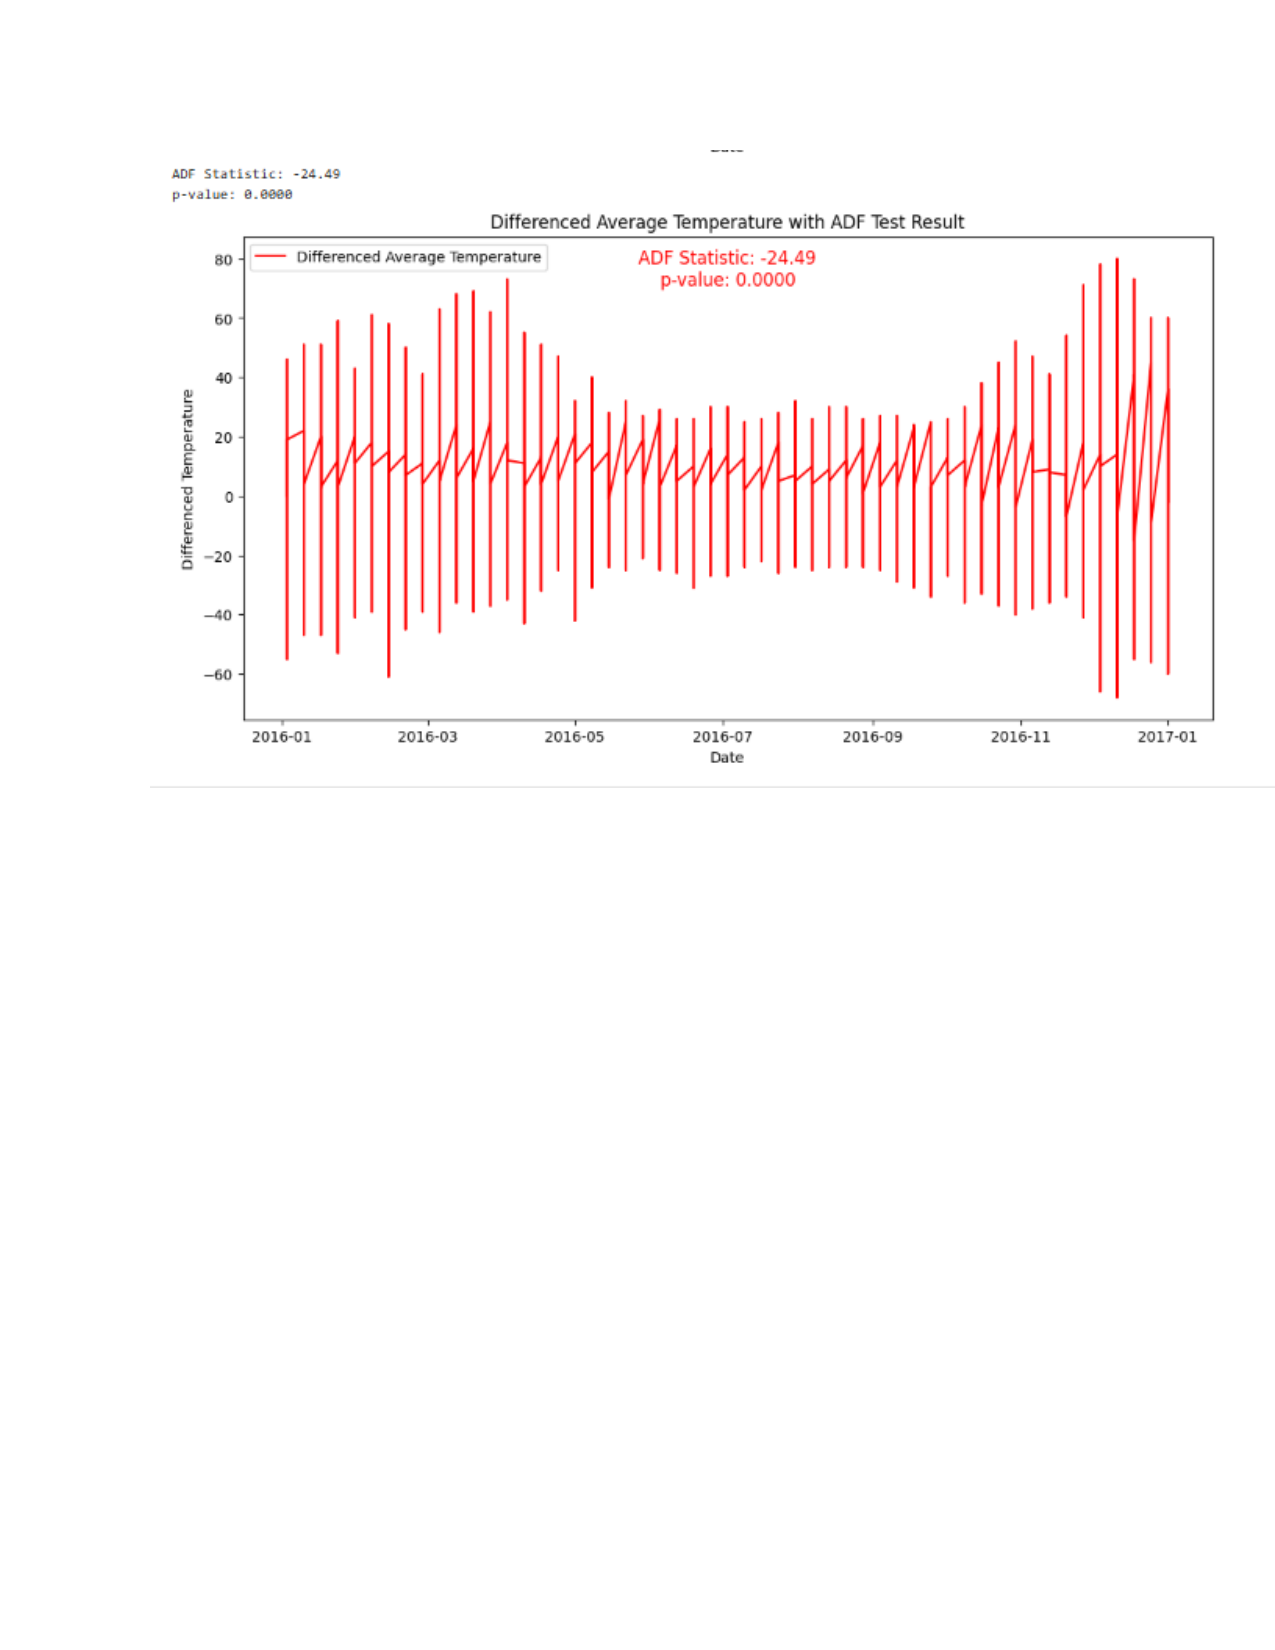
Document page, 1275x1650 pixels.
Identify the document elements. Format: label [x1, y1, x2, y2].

picture [150, 150, 1275, 788]
